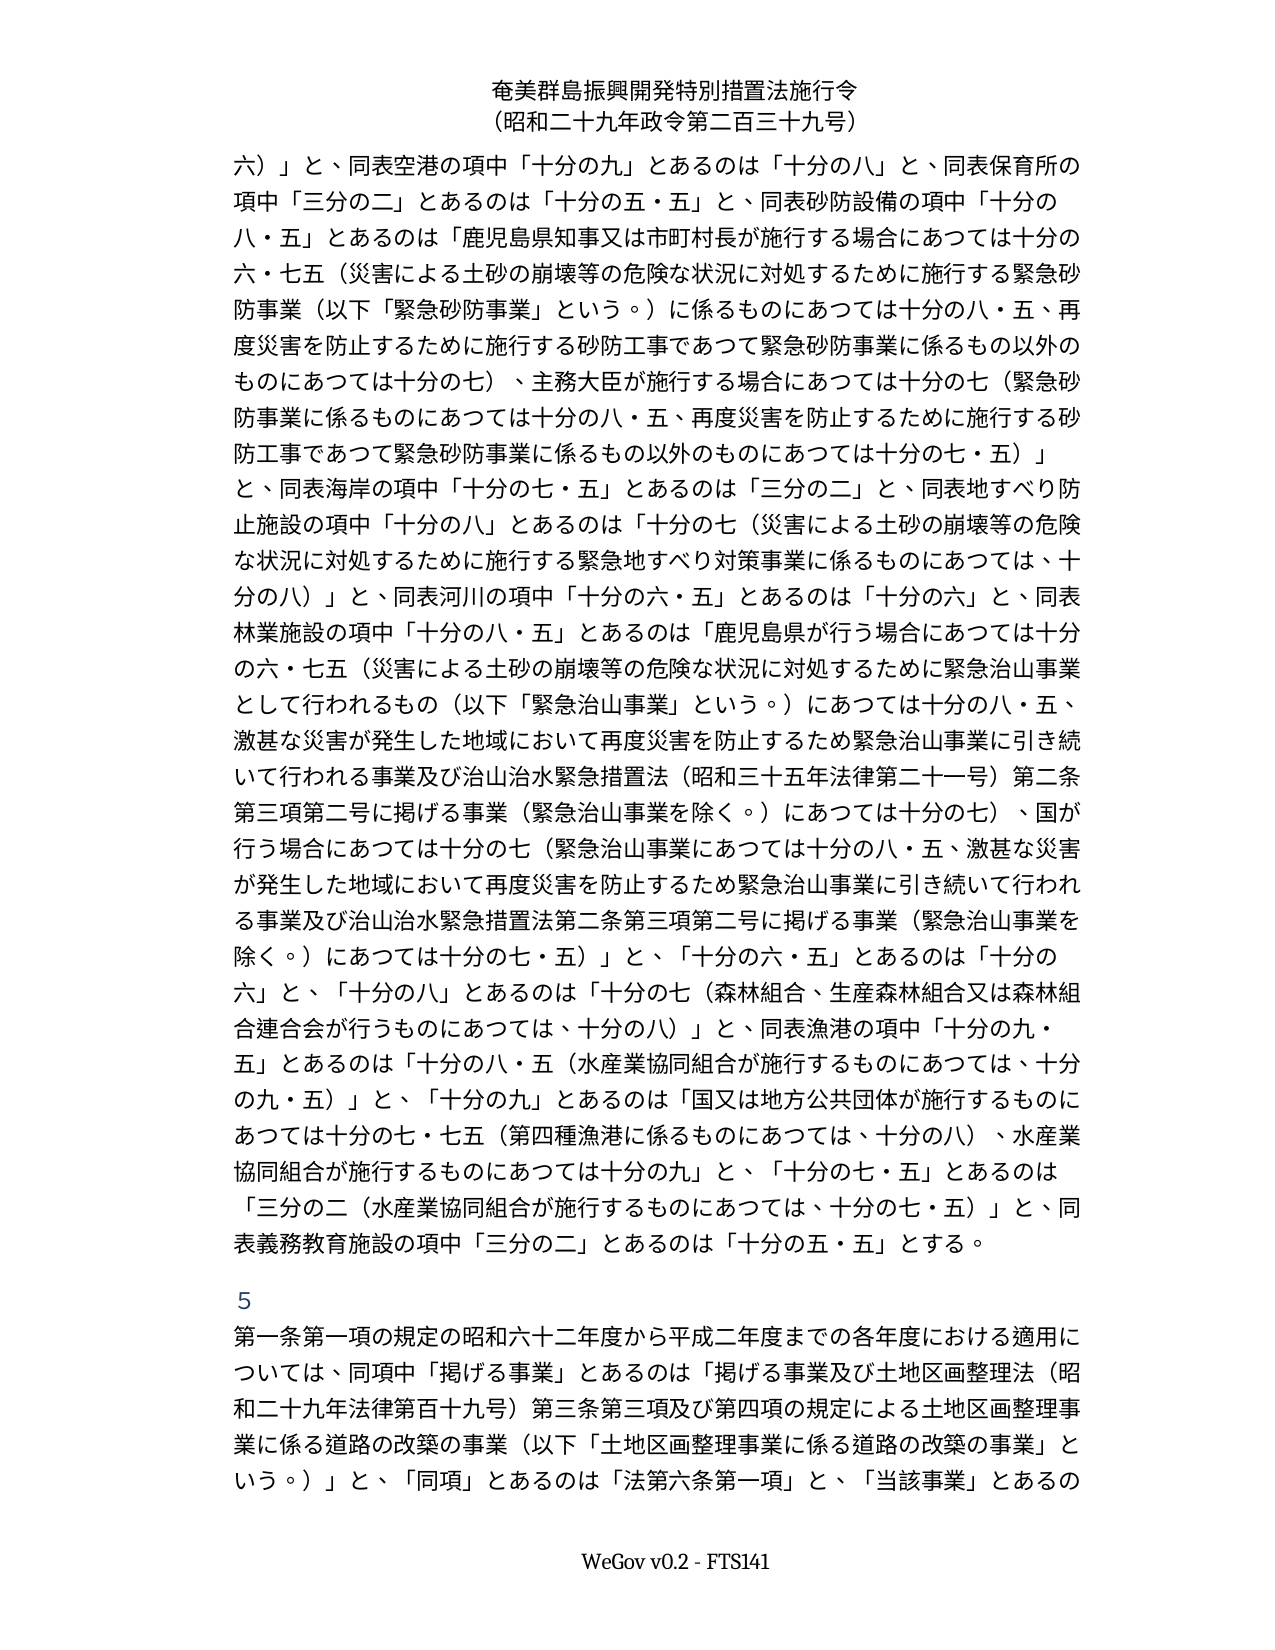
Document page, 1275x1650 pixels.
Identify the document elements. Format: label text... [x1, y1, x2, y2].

subtitle ５ [233, 1285, 1087, 1316]
